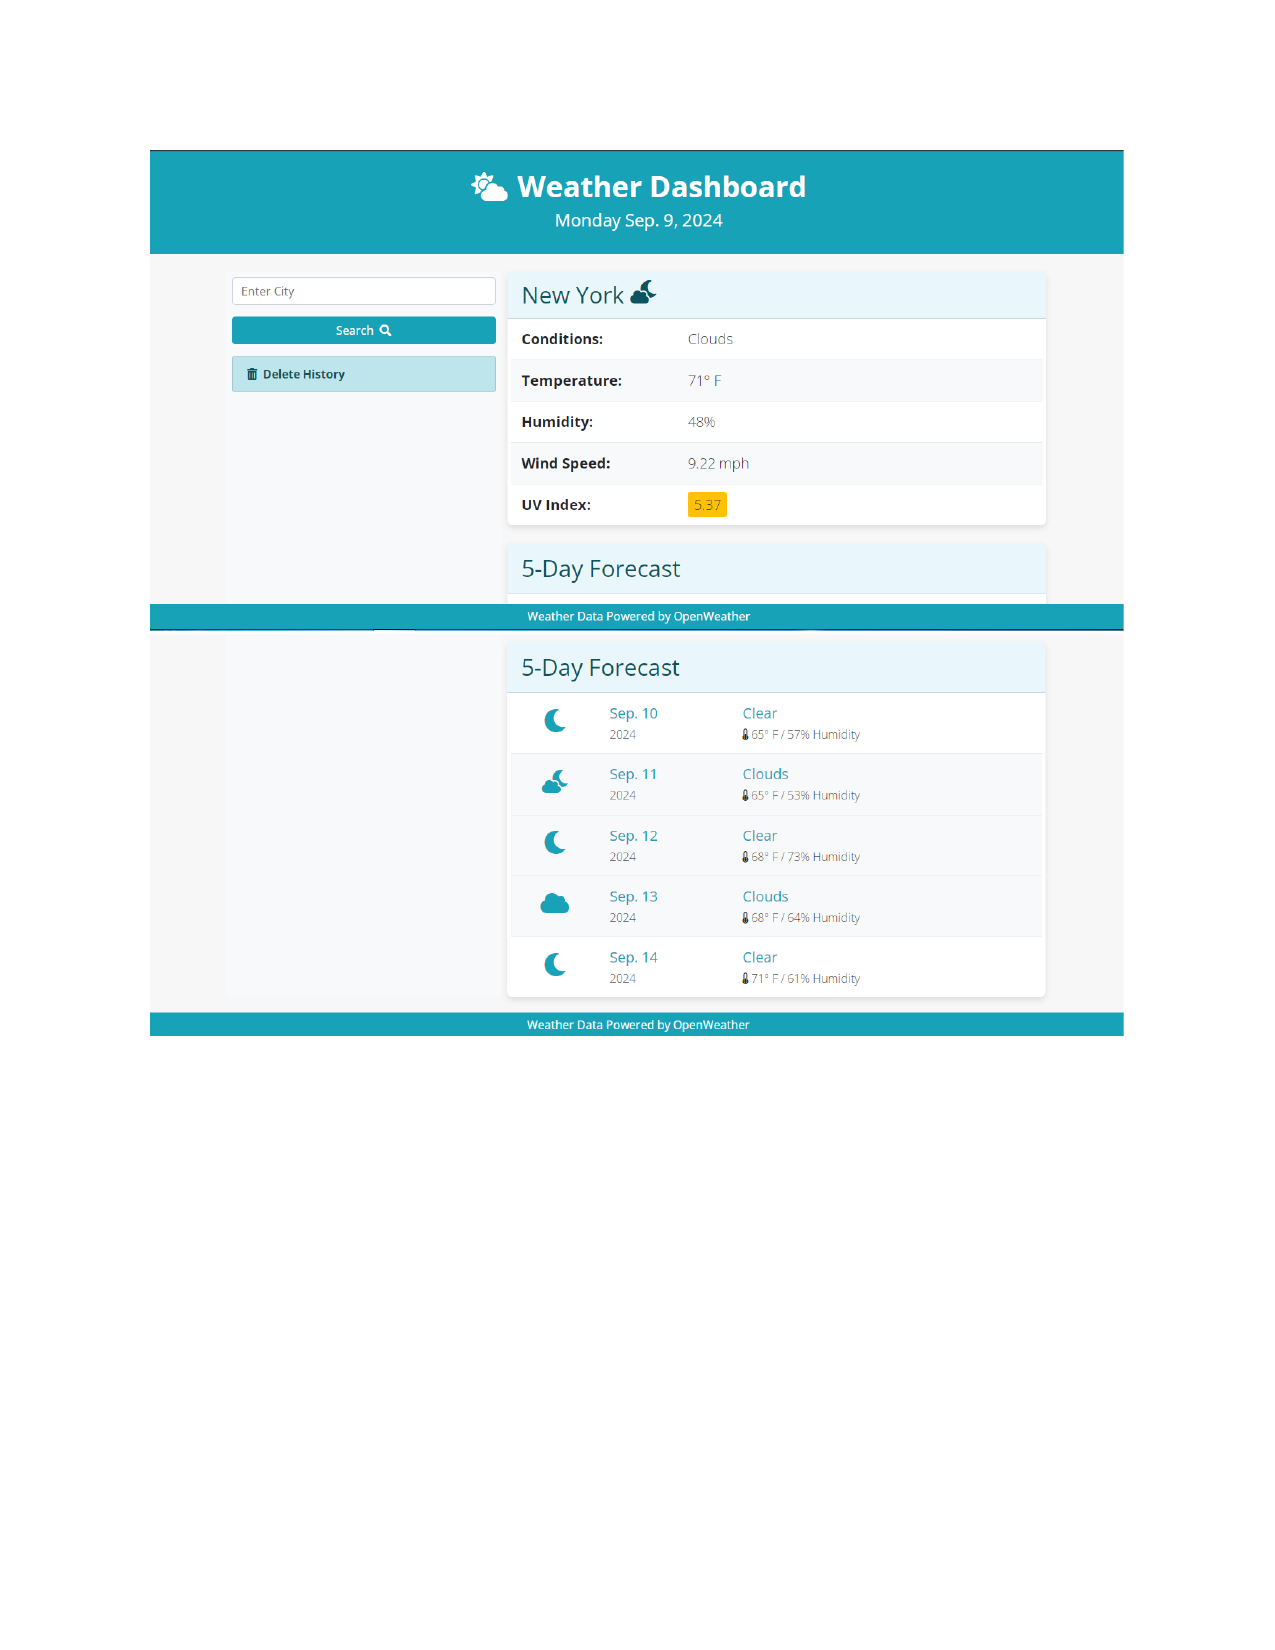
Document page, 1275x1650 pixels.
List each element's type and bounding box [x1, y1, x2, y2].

picture [150, 634, 1124, 1036]
picture [150, 150, 1124, 631]
